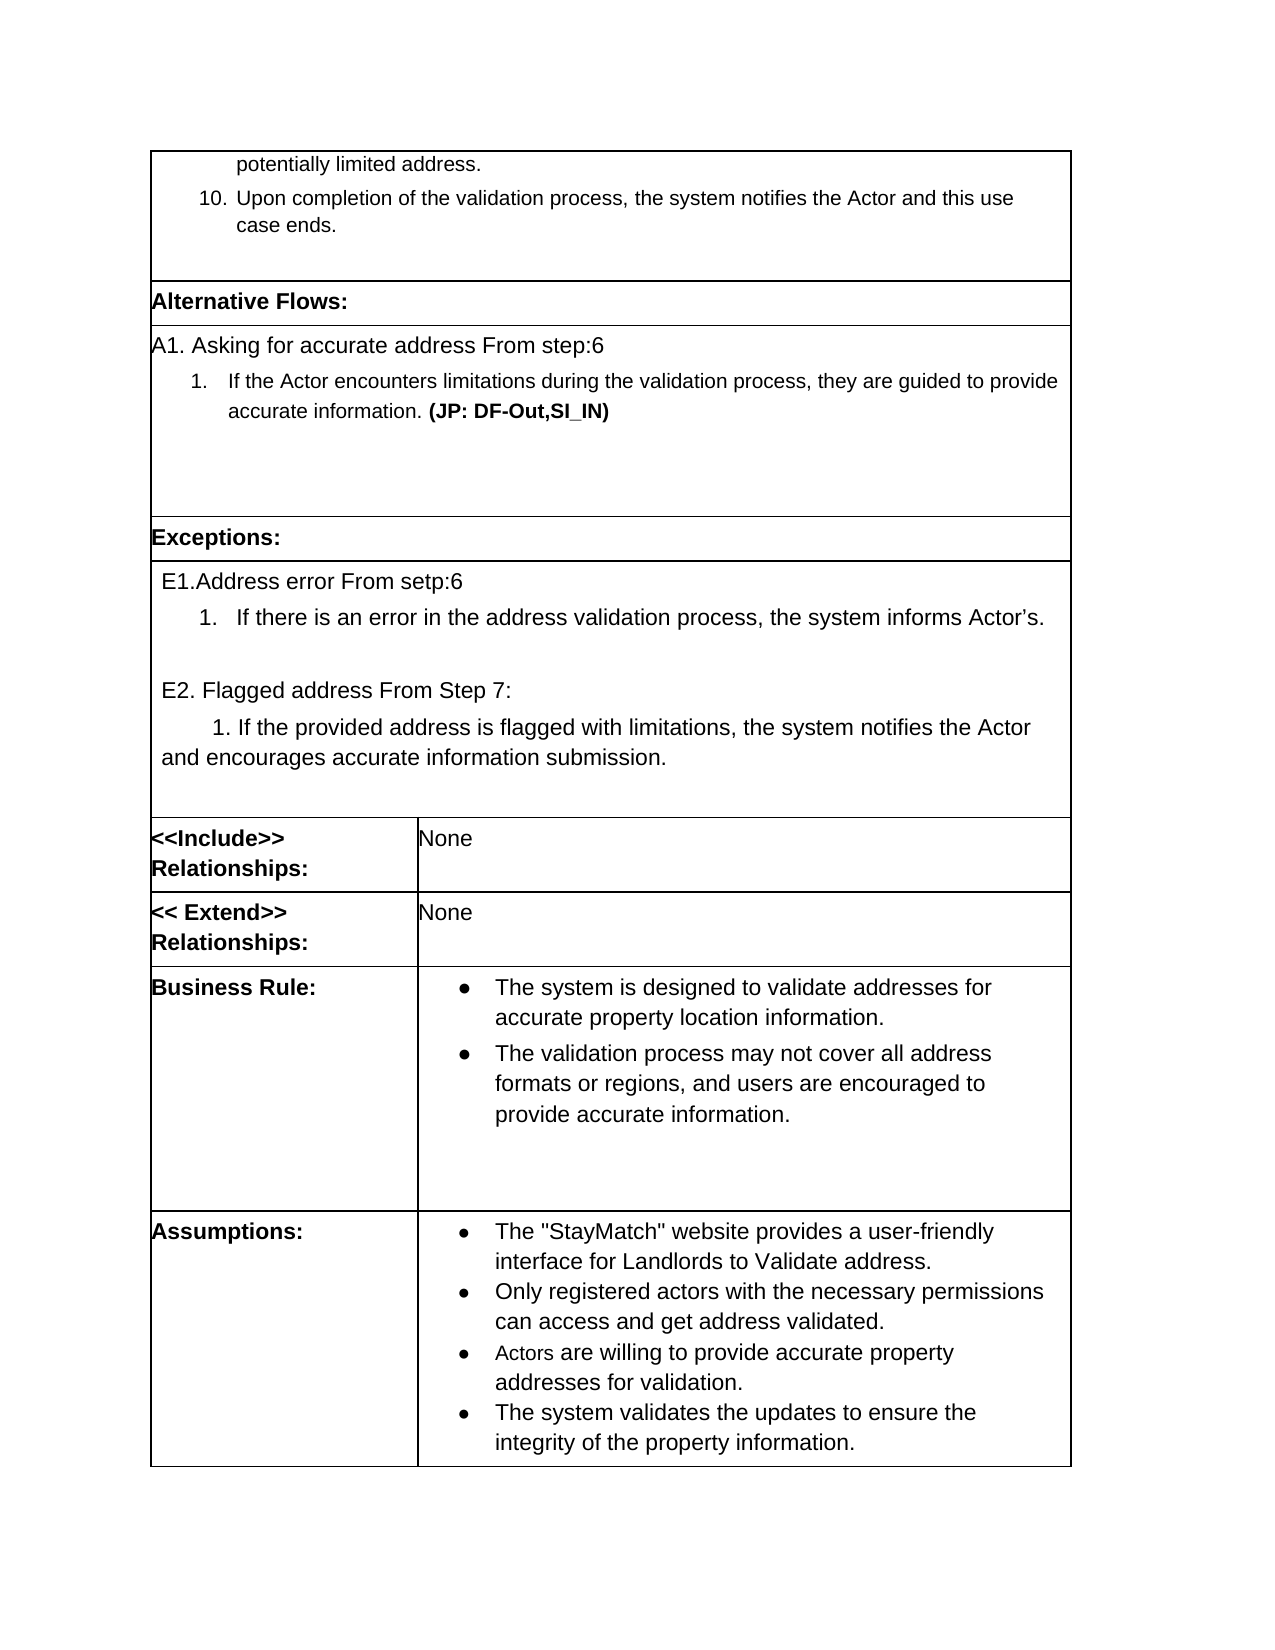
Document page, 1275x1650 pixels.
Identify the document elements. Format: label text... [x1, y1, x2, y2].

table_cell <<Include>> Relationships: [152, 818, 417, 891]
table_cell Exceptions: [152, 517, 1070, 560]
table_cell The system is designed to validate addresses for accurate property location information. The validation process may not cover all address formats or regions, and users are encouraged to provide accurate information. [419, 967, 1070, 1210]
table_cell Alternative Flows: [152, 282, 1070, 324]
table_cell None [419, 818, 1070, 891]
table_cell A1. Asking for accurate address From step:6 If the Actor encounters limitations during the validation process, they are guided to provide accurate information. (JP: DF-Out,SI_IN) [152, 326, 1070, 516]
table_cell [152, 152, 1070, 280]
table_cell None [419, 893, 1070, 966]
table_cell Assumptions: [152, 1212, 417, 1466]
table_cell E1.Address error From setp:6 If there is an error in the address validation process, the system informs Actor’s. E2. Flagged address From Step 7: 1. If the provided address is flagged with limitations, the system notifies the Actor and encourages accurate information submission. [152, 562, 1070, 817]
table_cell The "StayMatch" website provides a user-friendly interface for Landlords to Validate address. Only registered actors with the necessary permissions can access and get address validated. Actors are willing to provide accurate property addresses for validation. The system validates the updates to ensure the integrity of the property information. [419, 1212, 1070, 1466]
table_cell << Extend>> Relationships: [152, 893, 417, 966]
table_cell Business Rule: [152, 967, 417, 1210]
